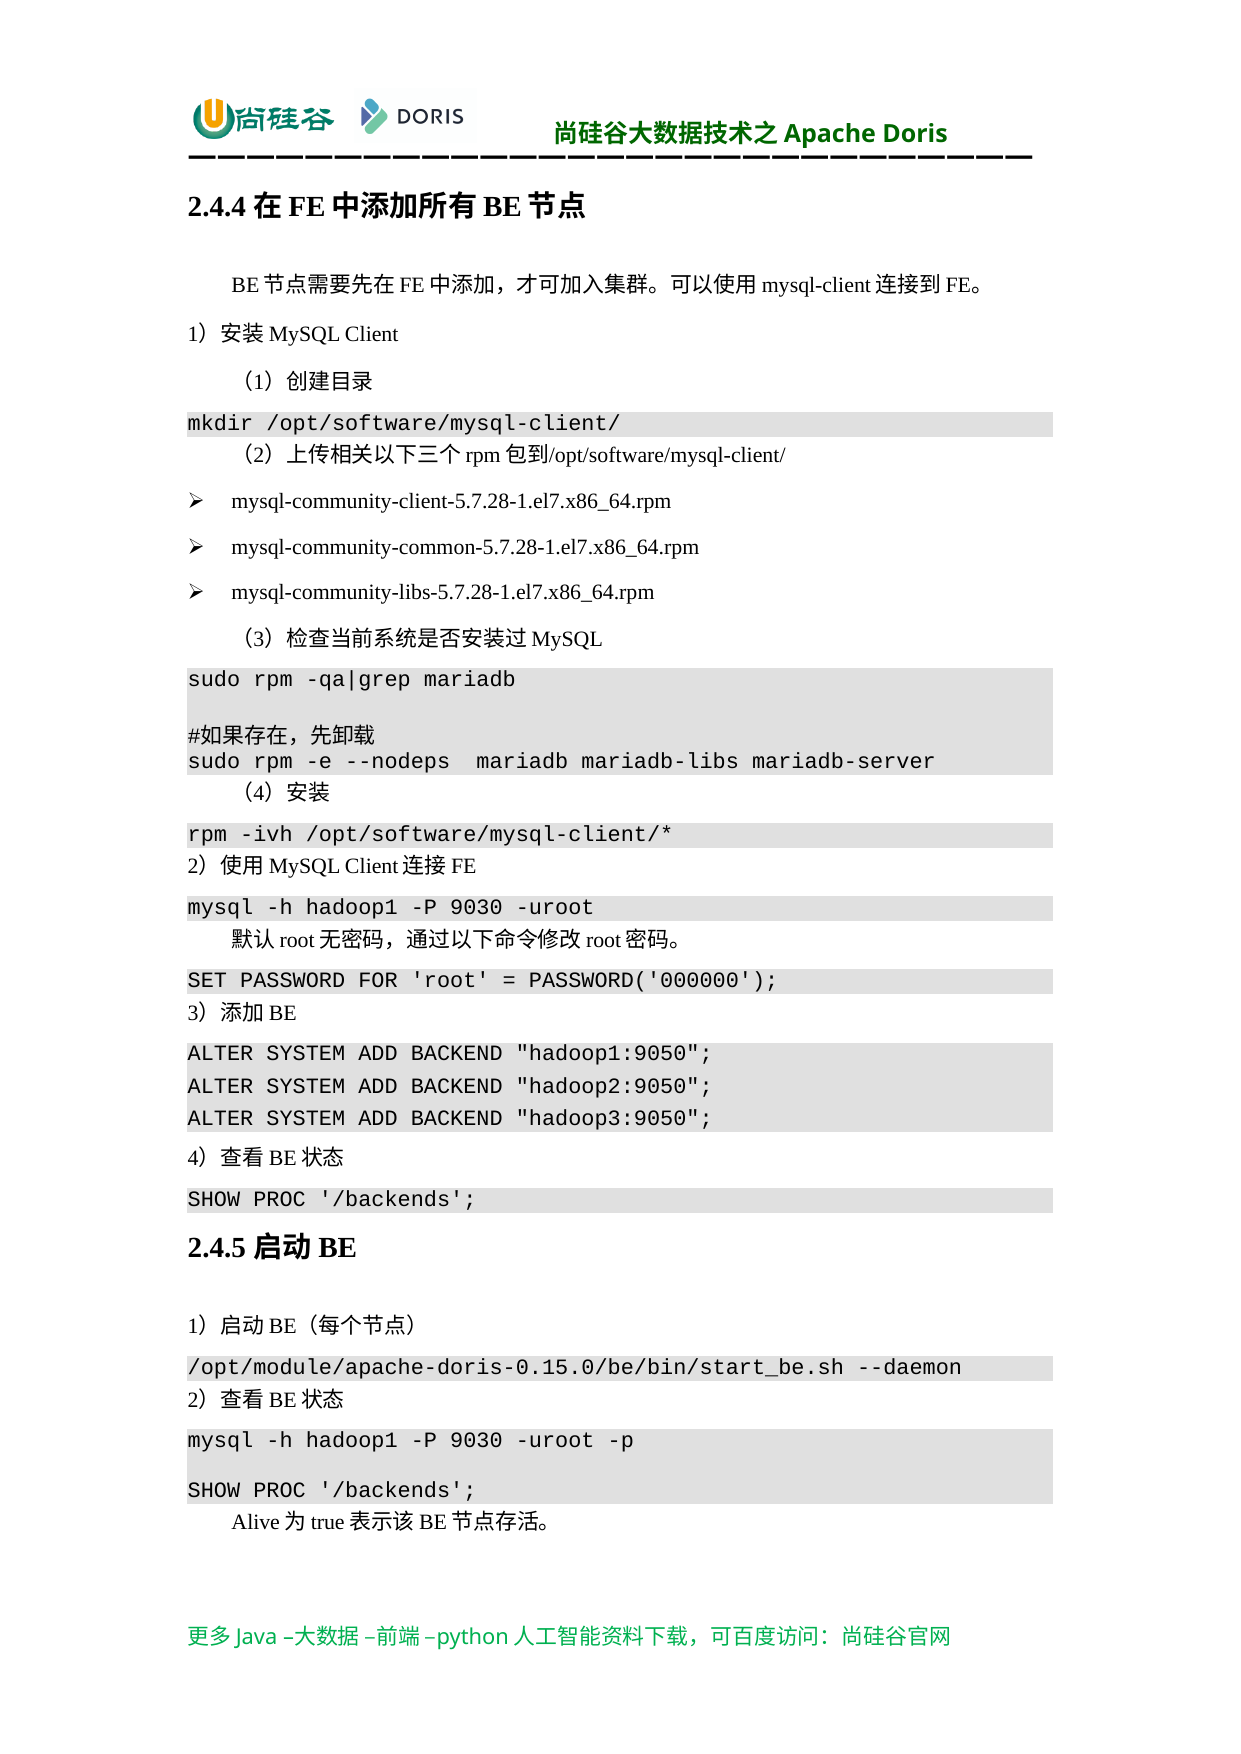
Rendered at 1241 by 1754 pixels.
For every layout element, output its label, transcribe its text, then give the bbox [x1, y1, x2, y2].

text 默认root无密码，通过以下命令修改root密码。 [187, 921, 1053, 954]
text mkdir /opt/software/mysql-client/ [187, 412, 1053, 437]
text SHOW PROC '/backends'; [187, 1479, 1053, 1504]
text ALTER SYSTEM ADD BACKEND "hadoop2:9050"; [187, 1075, 1053, 1100]
subtitle 2.4.4 在FE中添加所有BE节点 [187, 171, 1053, 236]
text ALTER SYSTEM ADD BACKEND "hadoop1:9050"; [187, 1043, 1053, 1067]
text 3）添加BE [187, 994, 1053, 1027]
text sudo rpm -qa|grep mariadb [187, 668, 1053, 693]
text 2）使用MySQL Client连接FE [187, 848, 1053, 881]
text （2）上传相关以下三个rpm包到/opt/software/mysql-client/ [187, 437, 1053, 469]
text mysql -h hadoop1 -P 9030 -uroot -p [187, 1429, 1053, 1454]
text Alive为true表示该BE节点存活。 [187, 1504, 1053, 1536]
subtitle 2.4.5 启动 BE [187, 1213, 1053, 1278]
text SHOW PROC '/backends'; [187, 1188, 1053, 1213]
text 2）查看BE状态 [187, 1381, 1053, 1414]
text 4）查看BE状态 [187, 1139, 1053, 1172]
text 1）安装MySQL Client [187, 315, 1053, 348]
text /opt/module/apache-doris-0.15.0/be/bin/start_be.sh --daemon [187, 1356, 1053, 1381]
picture [187, 94, 338, 143]
list mysql-community-client-5.7.28-1.el7.x86_64.rpm [187, 485, 1053, 517]
text sudo rpm -e --nodeps mariadb mariadb-libs mariadb-server [187, 750, 1053, 775]
list mysql-community-libs-5.7.28-1.el7.x86_64.rpm [187, 575, 1053, 608]
text #如果存在，先卸载 [187, 718, 1053, 750]
picture [353, 88, 477, 143]
text 1）启动BE（每个节点） [187, 1308, 1053, 1341]
text SET PASSWORD FOR 'root' = PASSWORD('000000'); [187, 969, 1053, 994]
text ALTER SYSTEM ADD BACKEND "hadoop3:9050"; [187, 1107, 1053, 1132]
text rpm -ivh /opt/software/mysql-client/* [187, 823, 1053, 848]
text mysql -h hadoop1 -P 9030 -uroot [187, 896, 1053, 921]
text （3）检查当前系统是否安装过MySQL [187, 620, 1053, 653]
text （4）安装 [187, 775, 1053, 807]
list mysql-community-common-5.7.28-1.el7.x86_64.rpm [187, 530, 1053, 562]
text BE节点需要先在FE中添加，才可加入集群。可以使用mysql-client连接到FE。 [187, 267, 1053, 299]
text （1）创建目录 [187, 363, 1053, 396]
